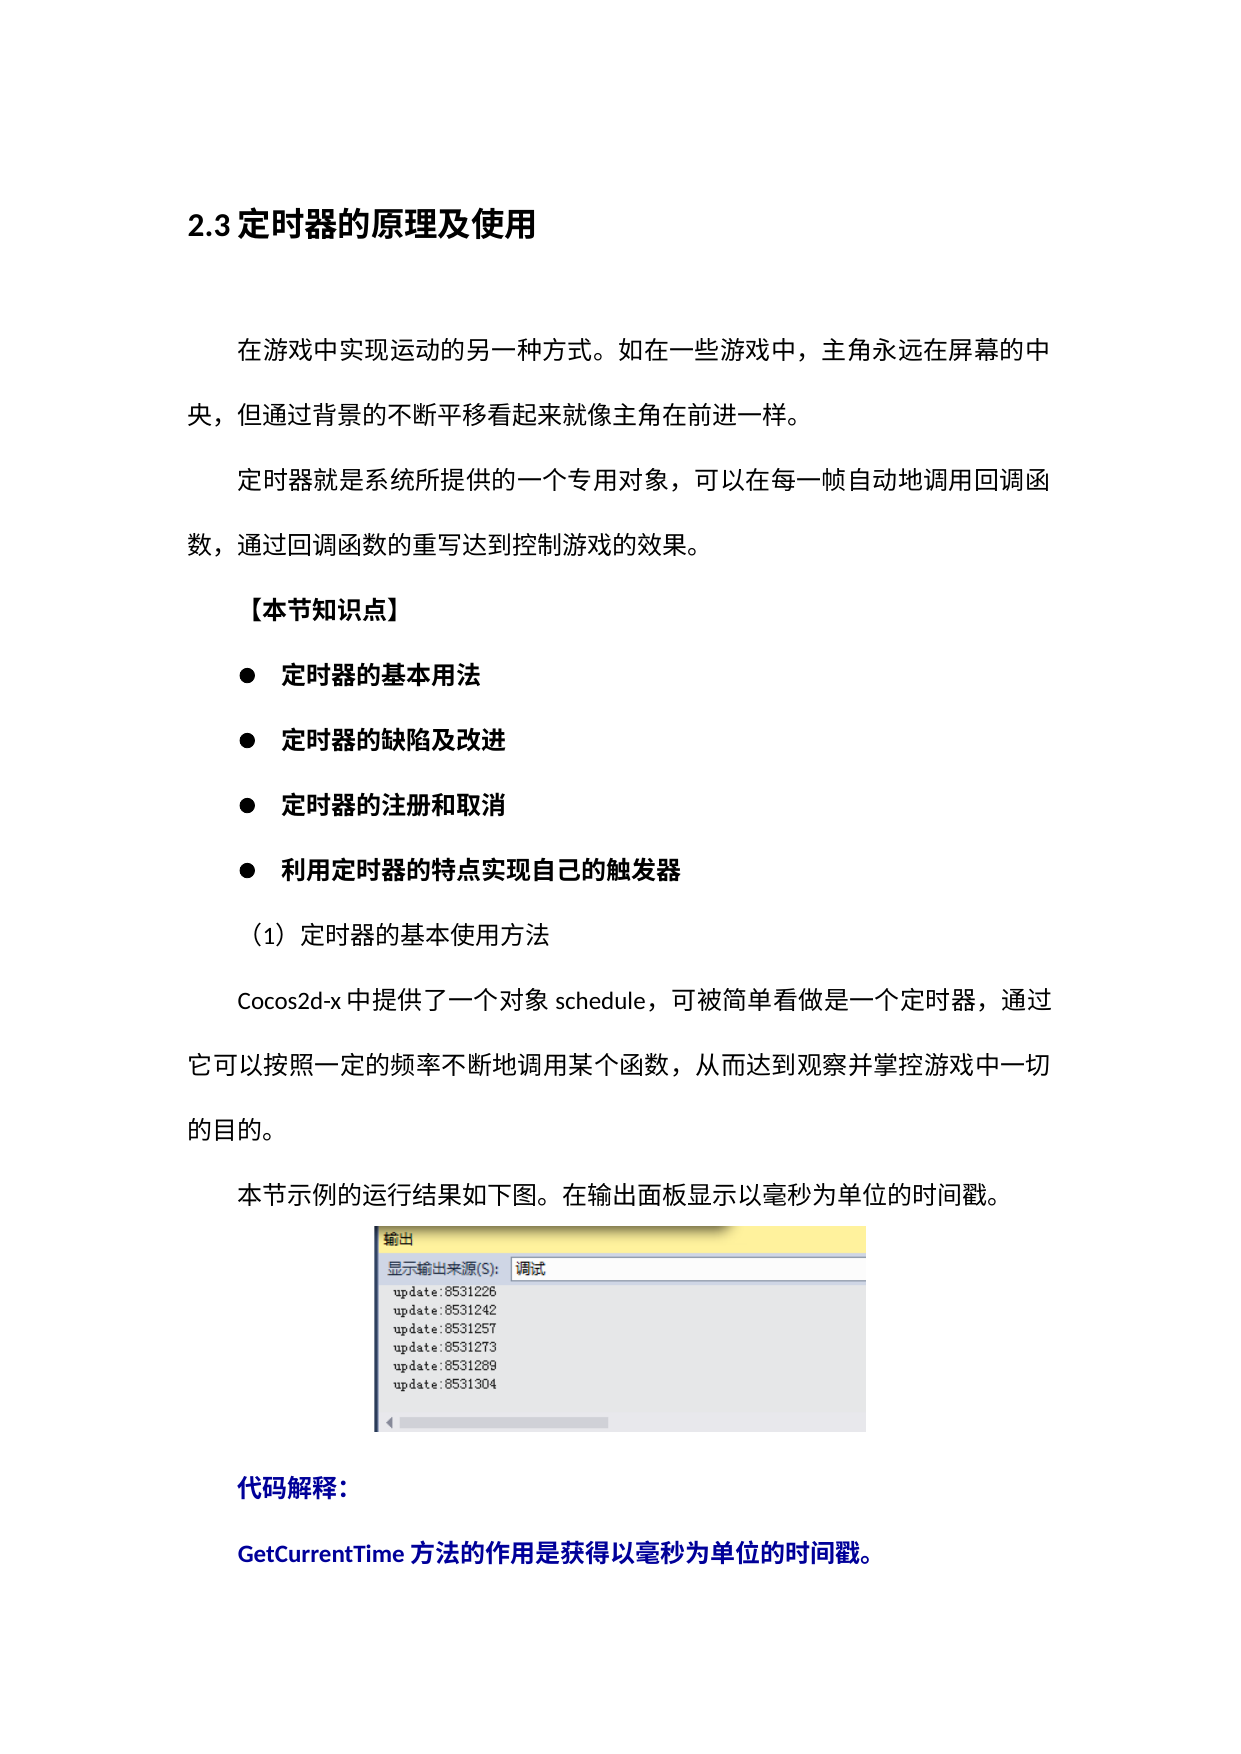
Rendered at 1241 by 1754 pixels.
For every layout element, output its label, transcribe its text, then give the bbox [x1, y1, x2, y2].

text 在游戏中实现运动的另一种方式。如在一些游戏中，主角永远在屏幕的中央，但通过背景的不断平移看起来就像主角在前进一样。 [187, 316, 1053, 446]
text 定时器就是系统所提供的一个专用对象，可以在每一帧自动地调用回调函数，通过回调函数的重写达到控制游戏的效果。 [187, 446, 1053, 576]
list 利用定时器的特点实现自己的触发器 [238, 836, 1053, 901]
text GetCurrentTime方法的作用是获得以毫秒为单位的时间戳。 [187, 1519, 1053, 1584]
subtitle 2.3 定时器的原理及使用 [187, 189, 1053, 254]
text 代码解释： [187, 1454, 1053, 1519]
text Cocos2d-x中提供了一个对象schedule，可被简单看做是一个定时器，通过它可以按照一定的频率不断地调用某个函数，从而达到观察并掌控游戏中一切的目的。 [187, 966, 1053, 1161]
list 定时器的缺陷及改进 [238, 706, 1053, 771]
picture [374, 1226, 866, 1432]
list 定时器的基本用法 [238, 641, 1053, 706]
text 本节示例的运行结果如下图。在输出面板显示以毫秒为单位的时间戳。 [187, 1161, 1053, 1226]
text （1）定时器的基本使用方法 [187, 901, 1053, 966]
list 定时器的注册和取消 [238, 771, 1053, 836]
text 【本节知识点】 [187, 576, 1053, 641]
